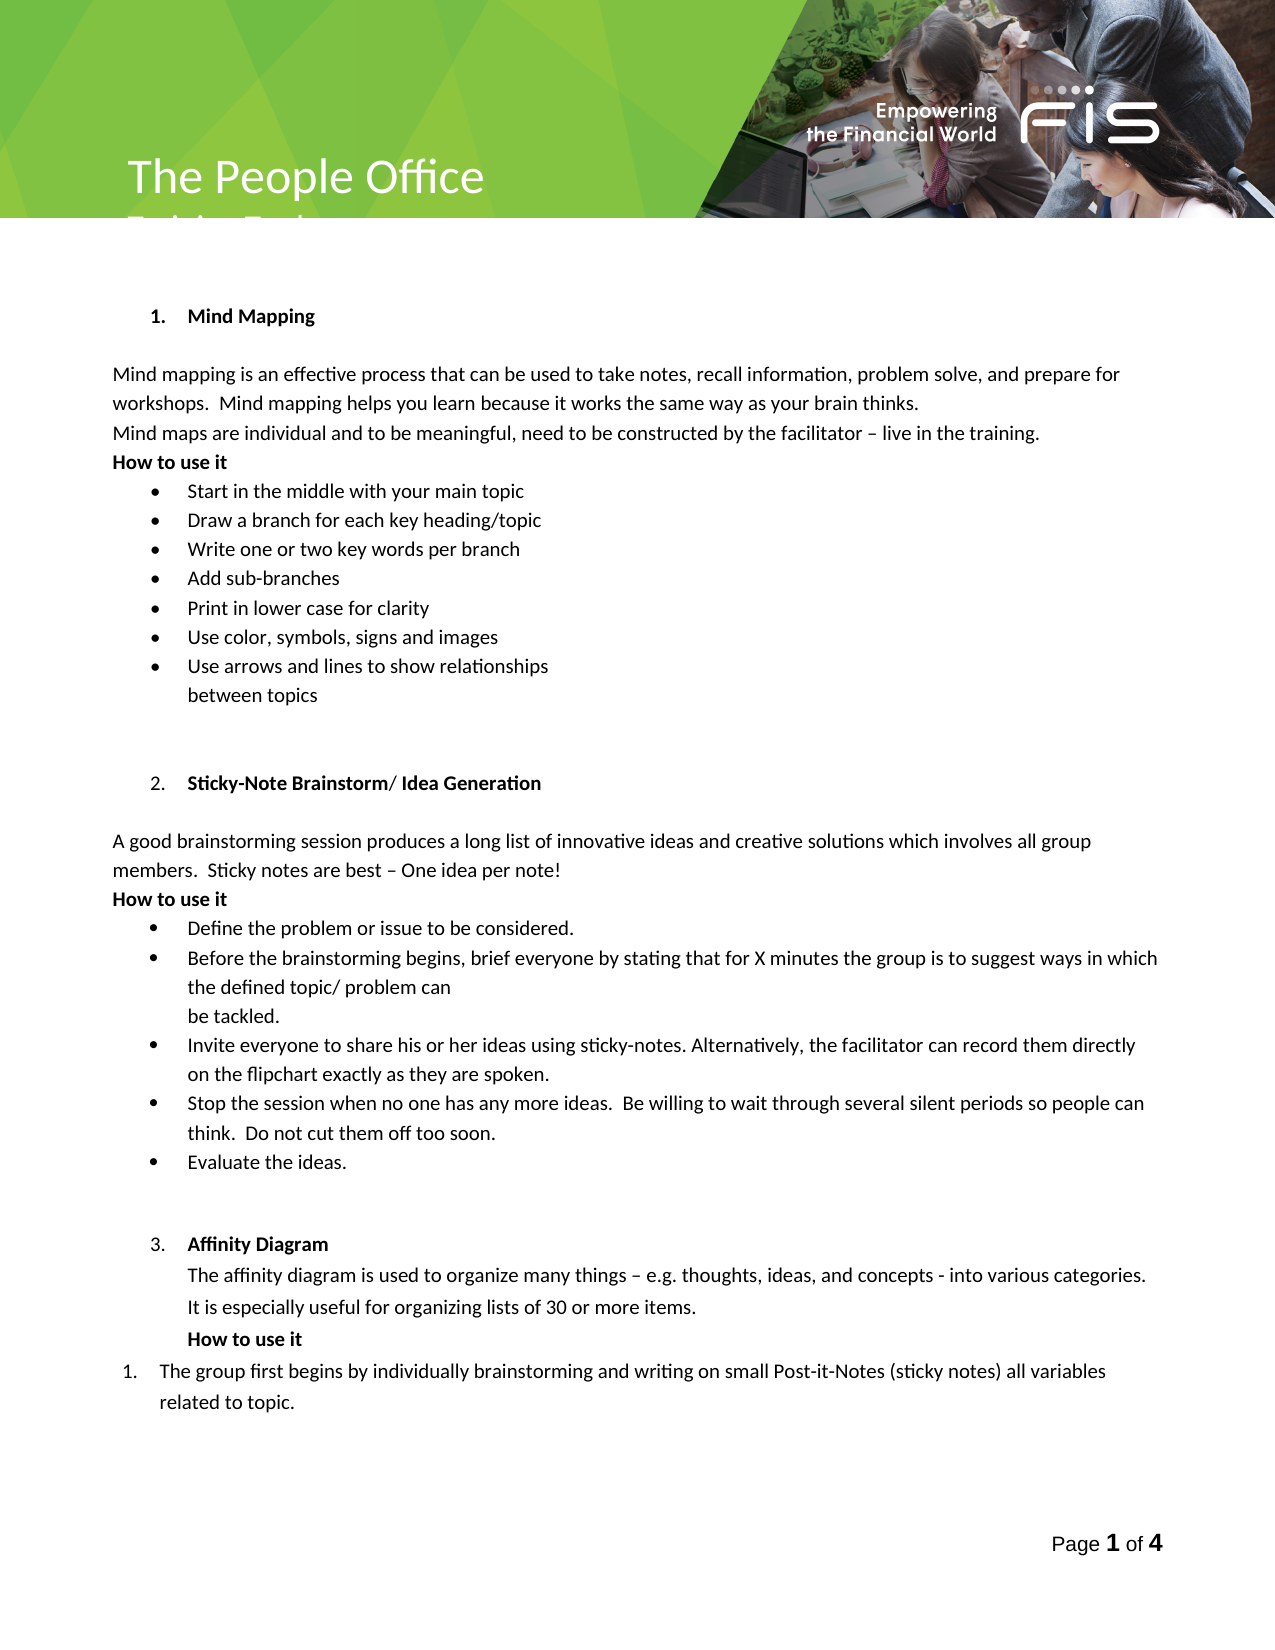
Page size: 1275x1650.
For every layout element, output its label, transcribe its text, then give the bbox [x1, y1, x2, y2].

list Affinity Diagram [150, 1231, 1162, 1256]
list Mind Mapping [150, 303, 1162, 328]
text How to use it [112, 886, 1162, 912]
list Define the problem or issue to be considered. [150, 916, 1162, 941]
list Use color, symbols, signs and images [150, 624, 1162, 649]
list How to use it [187, 1326, 1162, 1351]
list Stop the session when no one has any more ideas. Be willing to wait through several silent periods so people can think. Do not cut them off too soon. [150, 1091, 1162, 1145]
list Print in lower case for clarity [150, 595, 1162, 620]
list The affinity diagram is used to organize many things – e.g. thoughts, ideas, and concepts - into various categories. It is especially useful for organizing lists of 30 or more items. [187, 1262, 1162, 1320]
list Write one or two key words per branch [150, 536, 1162, 562]
text Mind maps are individual and to be meaningful, need to be constructed by the facilitator – live in the training. [112, 420, 1162, 445]
list Before the brainstorming begins, brief everyone by stating that for X minutes the group is to suggest ways in which the defined topic/ problem can be tackled. [150, 945, 1162, 1028]
list Sticky-Note Brainstorm/ Idea Generation [150, 770, 1162, 795]
list Invite everyone to share his or her ideas using sticky-notes. Alternatively, the facilitator can record them directly on the flipchart exactly as they are spoken. [150, 1032, 1162, 1087]
text Mind mapping is an effective process that can be used to take notes, recall information, problem solve, and prepare for workshops. Mind mapping helps you learn because it works the same way as your brain thinks. [112, 361, 1162, 416]
text A good brainstorming session produces a long list of innovative ideas and creative solutions which involves all group members. Sticky notes are best – One idea per note! [112, 828, 1162, 883]
text How to use it [112, 449, 1162, 474]
list Draw a branch for each key heading/topic [150, 507, 1162, 533]
list The group first begins by individually brainstorming and writing on small Post-it-Notes (sticky notes) all variables related to topic. [122, 1358, 1162, 1415]
list Start in the middle with your main topic [150, 478, 1162, 503]
picture [0, 0, 1275, 218]
list Add sub-branches [150, 566, 1162, 591]
list Evaluate the ideas. [150, 1149, 1162, 1174]
list Use arrows and lines to show relationships between topics [150, 653, 1162, 708]
